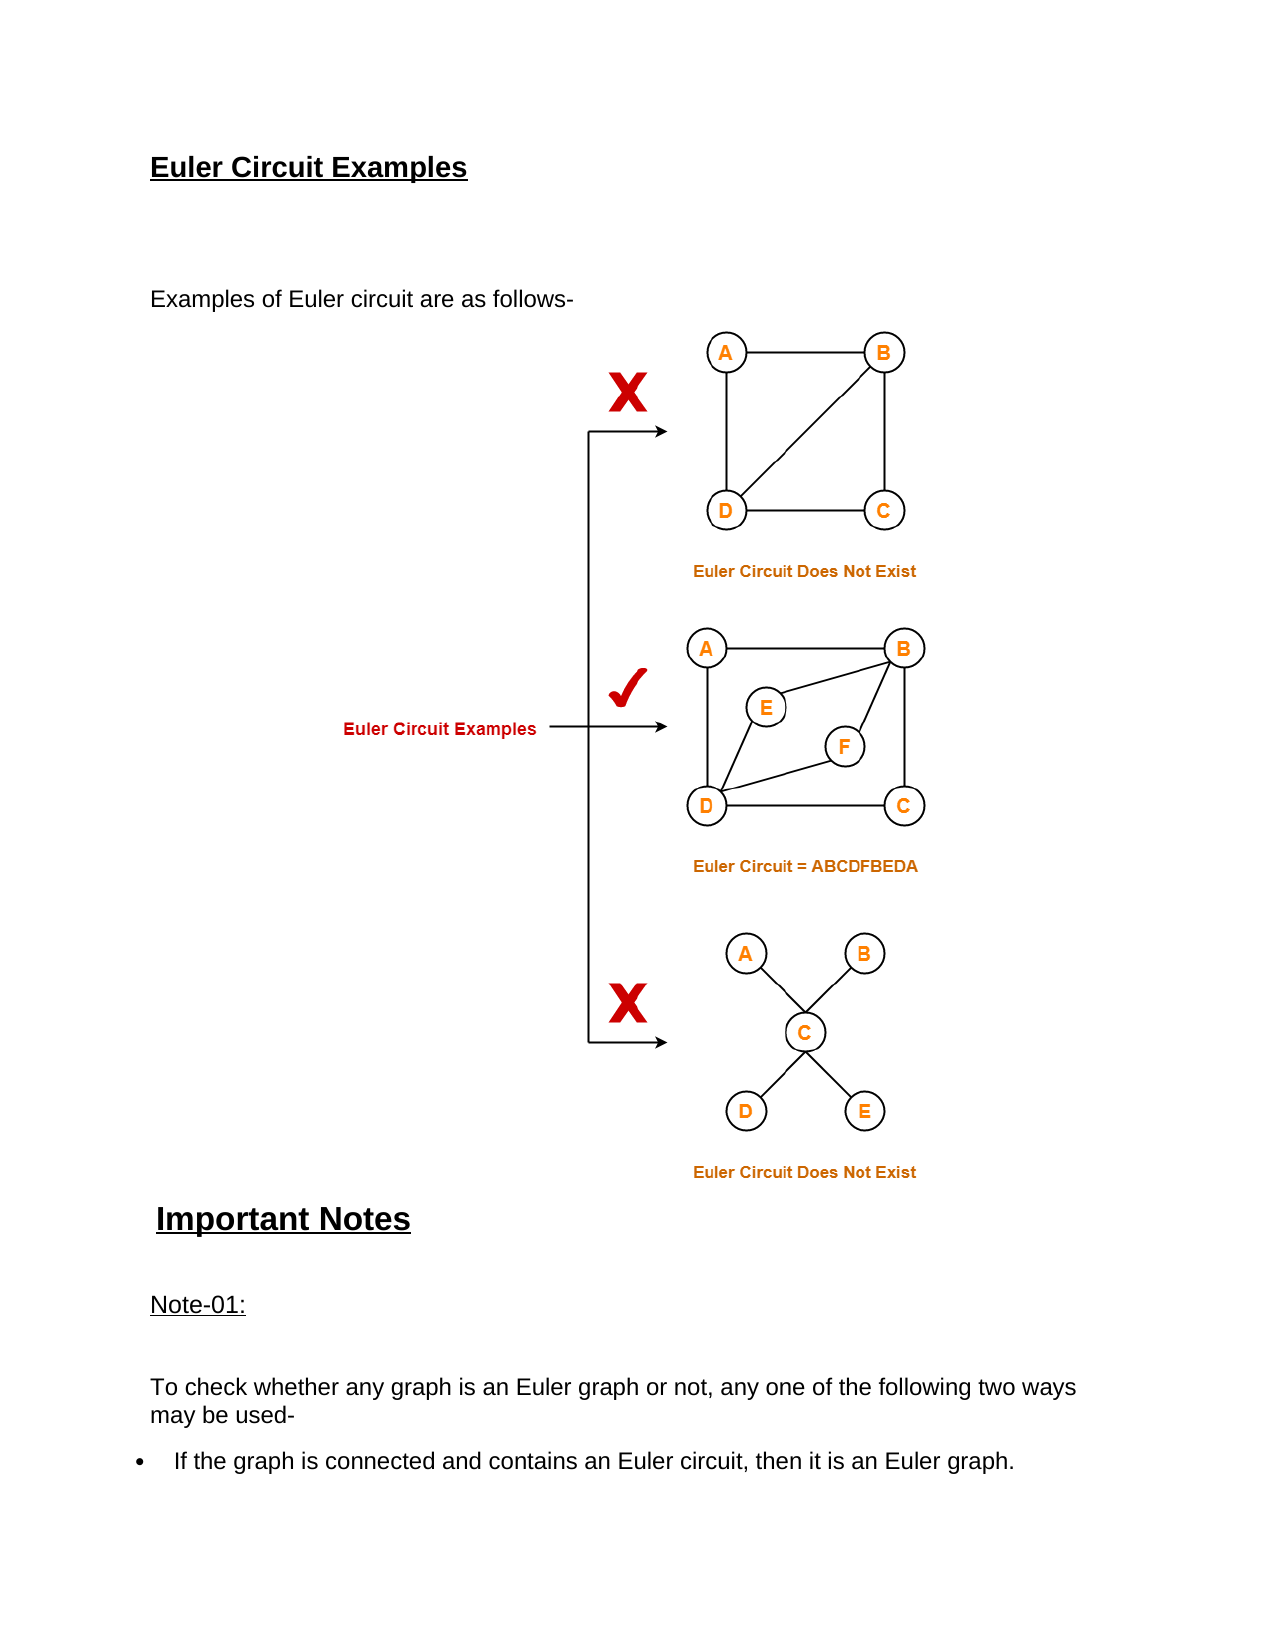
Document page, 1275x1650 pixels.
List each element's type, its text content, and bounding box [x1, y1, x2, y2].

subtitle Euler Circuit Examples [150, 150, 1125, 183]
list If the graph is connected and contains an Euler circuit, then it is an Euler graph. [136, 1447, 1125, 1475]
subtitle Important Notes [150, 1199, 1125, 1237]
picture [341, 331, 934, 1180]
text To check whether any graph is an Euler graph or not, any one of the following two ways may be used- [150, 1373, 1125, 1428]
subtitle Note-01: [150, 1290, 1125, 1318]
text Examples of Euler circuit are as follows- [150, 285, 1125, 313]
